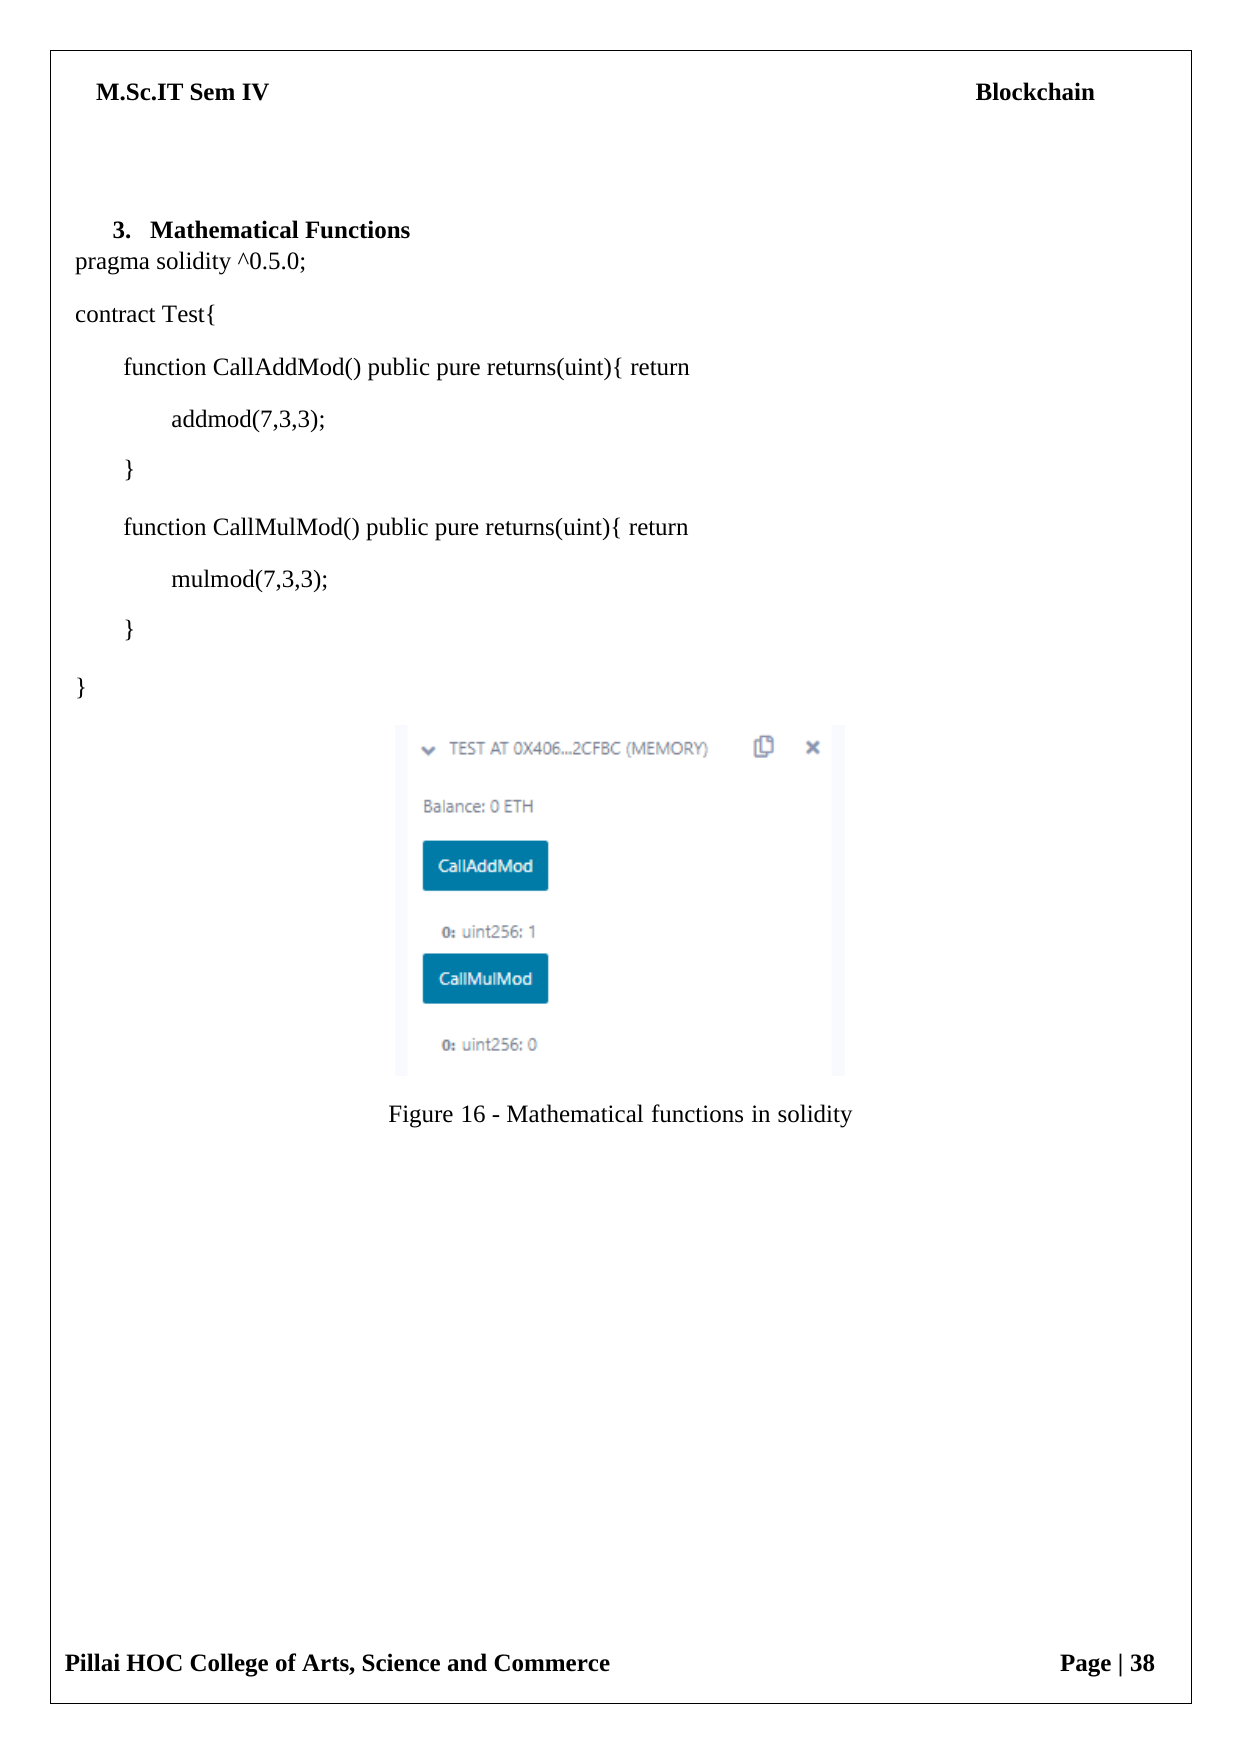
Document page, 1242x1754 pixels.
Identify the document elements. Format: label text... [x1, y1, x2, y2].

subtitle Mathematical Functions [112, 216, 1185, 244]
text } [123, 617, 1185, 642]
text } [123, 457, 1185, 482]
picture [395, 725, 845, 1076]
text Figure 16 - Mathematical functions in solidity [82, 1099, 1158, 1128]
text function CallMulMod() public pure returns(uint){ return mulmod(7,3,3); [123, 512, 702, 593]
text pragma solidity ^0.5.0; contract Test{ [75, 246, 354, 328]
text } [75, 672, 1185, 701]
text function CallAddMod() public pure returns(uint){ return addmod(7,3,3); [123, 352, 702, 433]
